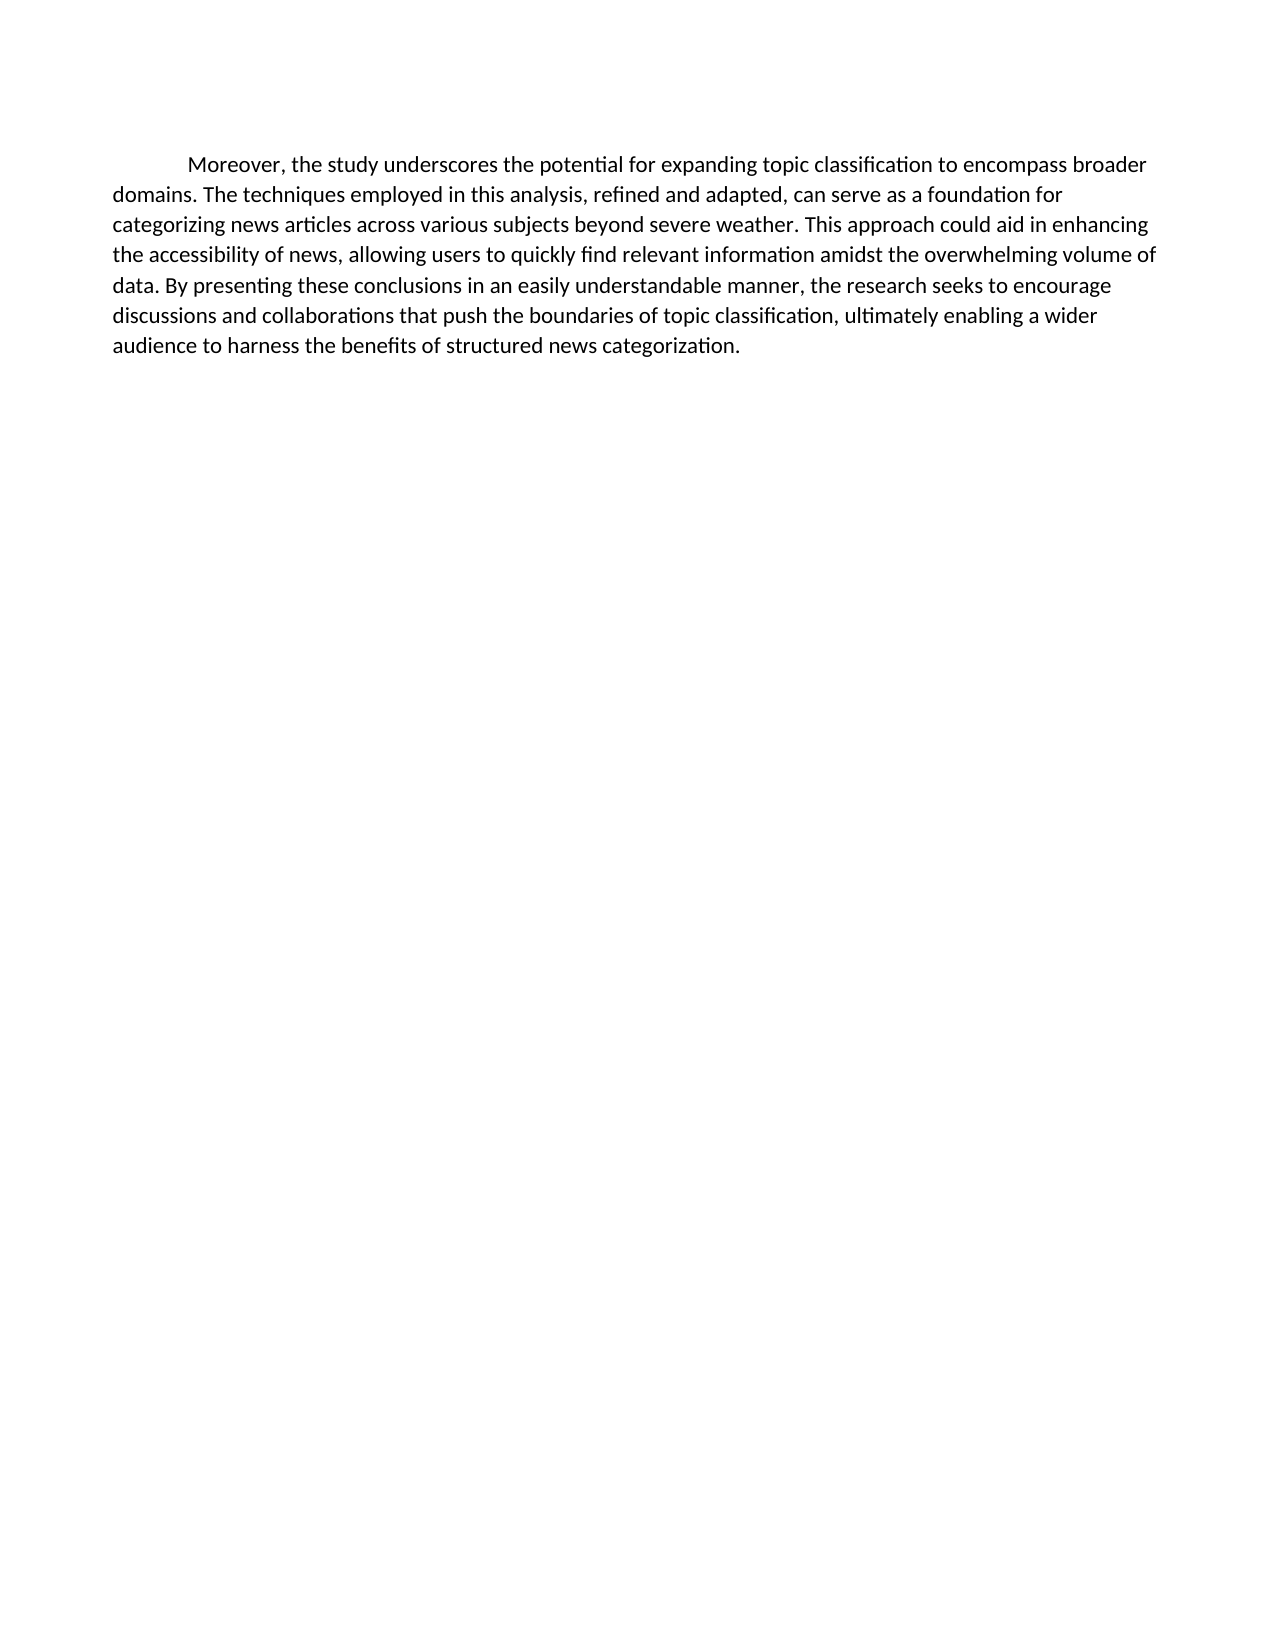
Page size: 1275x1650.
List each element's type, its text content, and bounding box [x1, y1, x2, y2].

text Moreover, the study underscores the potential for expanding topic classification to encompass broader domains. The techniques employed in this analysis, refined and adapted, can serve as a foundation for categorizing news articles across various subjects beyond severe weather. This approach could aid in enhancing the accessibility of news, allowing users to quickly find relevant information amidst the overwhelming volume of data. By presenting these conclusions in an easily understandable manner, the research seeks to encourage discussions and collaborations that push the boundaries of topic classification, ultimately enabling a wider audience to harness the benefits of structured news categorization. [112, 150, 1162, 359]
